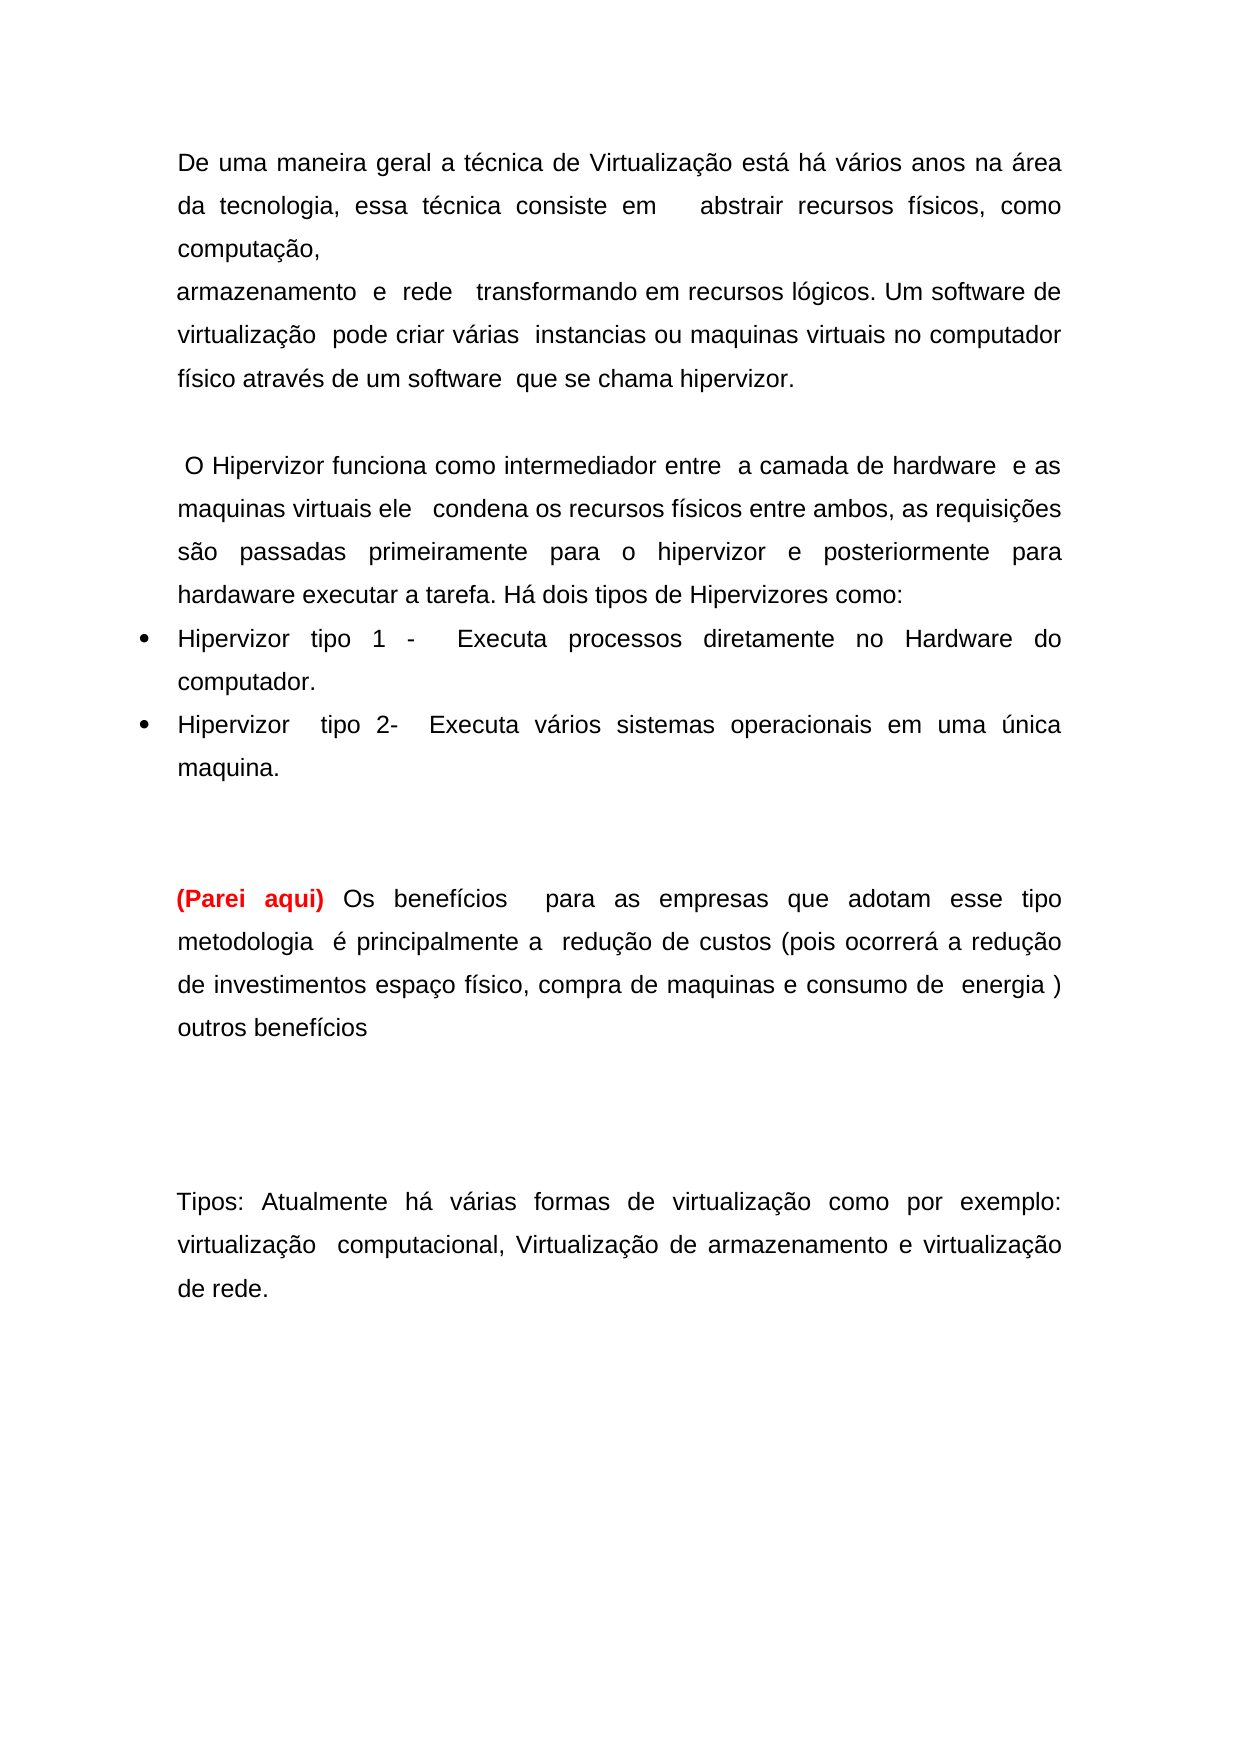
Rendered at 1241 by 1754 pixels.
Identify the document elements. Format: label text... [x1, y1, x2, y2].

text (Parei aqui) Os benefícios para as empresas que adotam esse tipo metodologia é principalmente a redução de custos (pois ocorrerá a redução de investimentos espaço físico, compra de maquinas e consumo de energia ) outros benefícios [176, 884, 1063, 1042]
text armazenamento e rede transformando em recursos lógicos. Um software de virtualização pode criar várias instancias ou maquinas virtuais no computador físico através de um software que se chama hipervizor. [176, 277, 1063, 392]
text De uma maneira geral a técnica de Virtualização está há vários anos na área da tecnologia, essa técnica consiste em abstrair recursos físicos, como computação, [177, 148, 1063, 263]
list Hipervizor tipo 2- Executa vários sistemas operacionais em uma única maquina. [140, 710, 1063, 782]
text Tipos: Atualmente há várias formas de virtualização como por exemplo: virtualização computacional, Virtualização de armazenamento e virtualização de rede. [176, 1187, 1063, 1302]
text O Hipervizor funciona como intermediador entre a camada de hardware e as maquinas virtuais ele condena os recursos físicos entre ambos, as requisições são passadas primeiramente para o hipervizor e posteriormente para hardaware executar a tarefa. Há dois tipos de Hipervizores como: [176, 451, 1063, 609]
list Hipervizor tipo 1 - Executa processos diretamente no Hardware do computador. [140, 624, 1063, 696]
